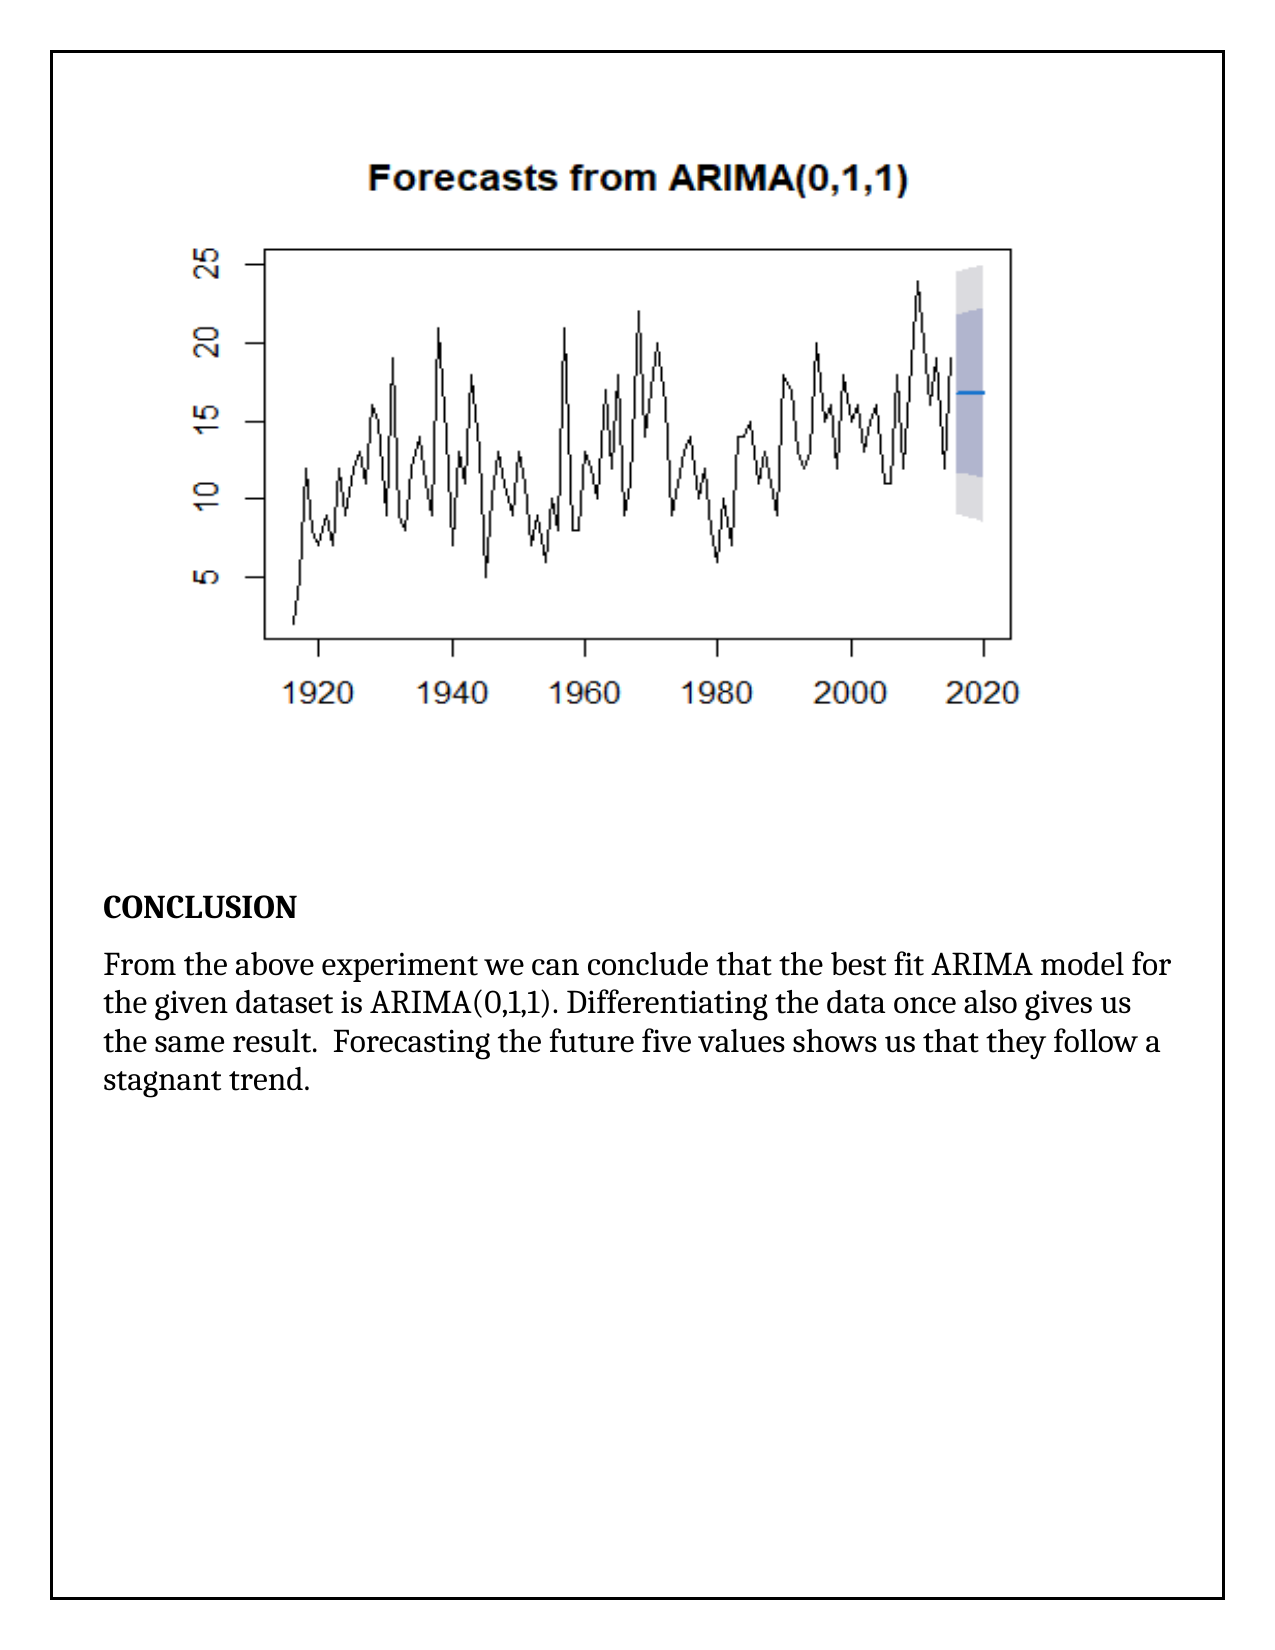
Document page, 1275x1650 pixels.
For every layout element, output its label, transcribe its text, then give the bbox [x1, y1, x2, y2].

text From the above experiment we can conclude that the best fit ARIMA model for the given dataset is ARIMA(0,1,1). Differentiating the data once also gives us the same result. Forecasting the future five values shows us that they follow a stagnant trend. [103, 945, 1181, 1099]
text CONCLUSION [103, 888, 1181, 927]
picture [103, 103, 1095, 822]
